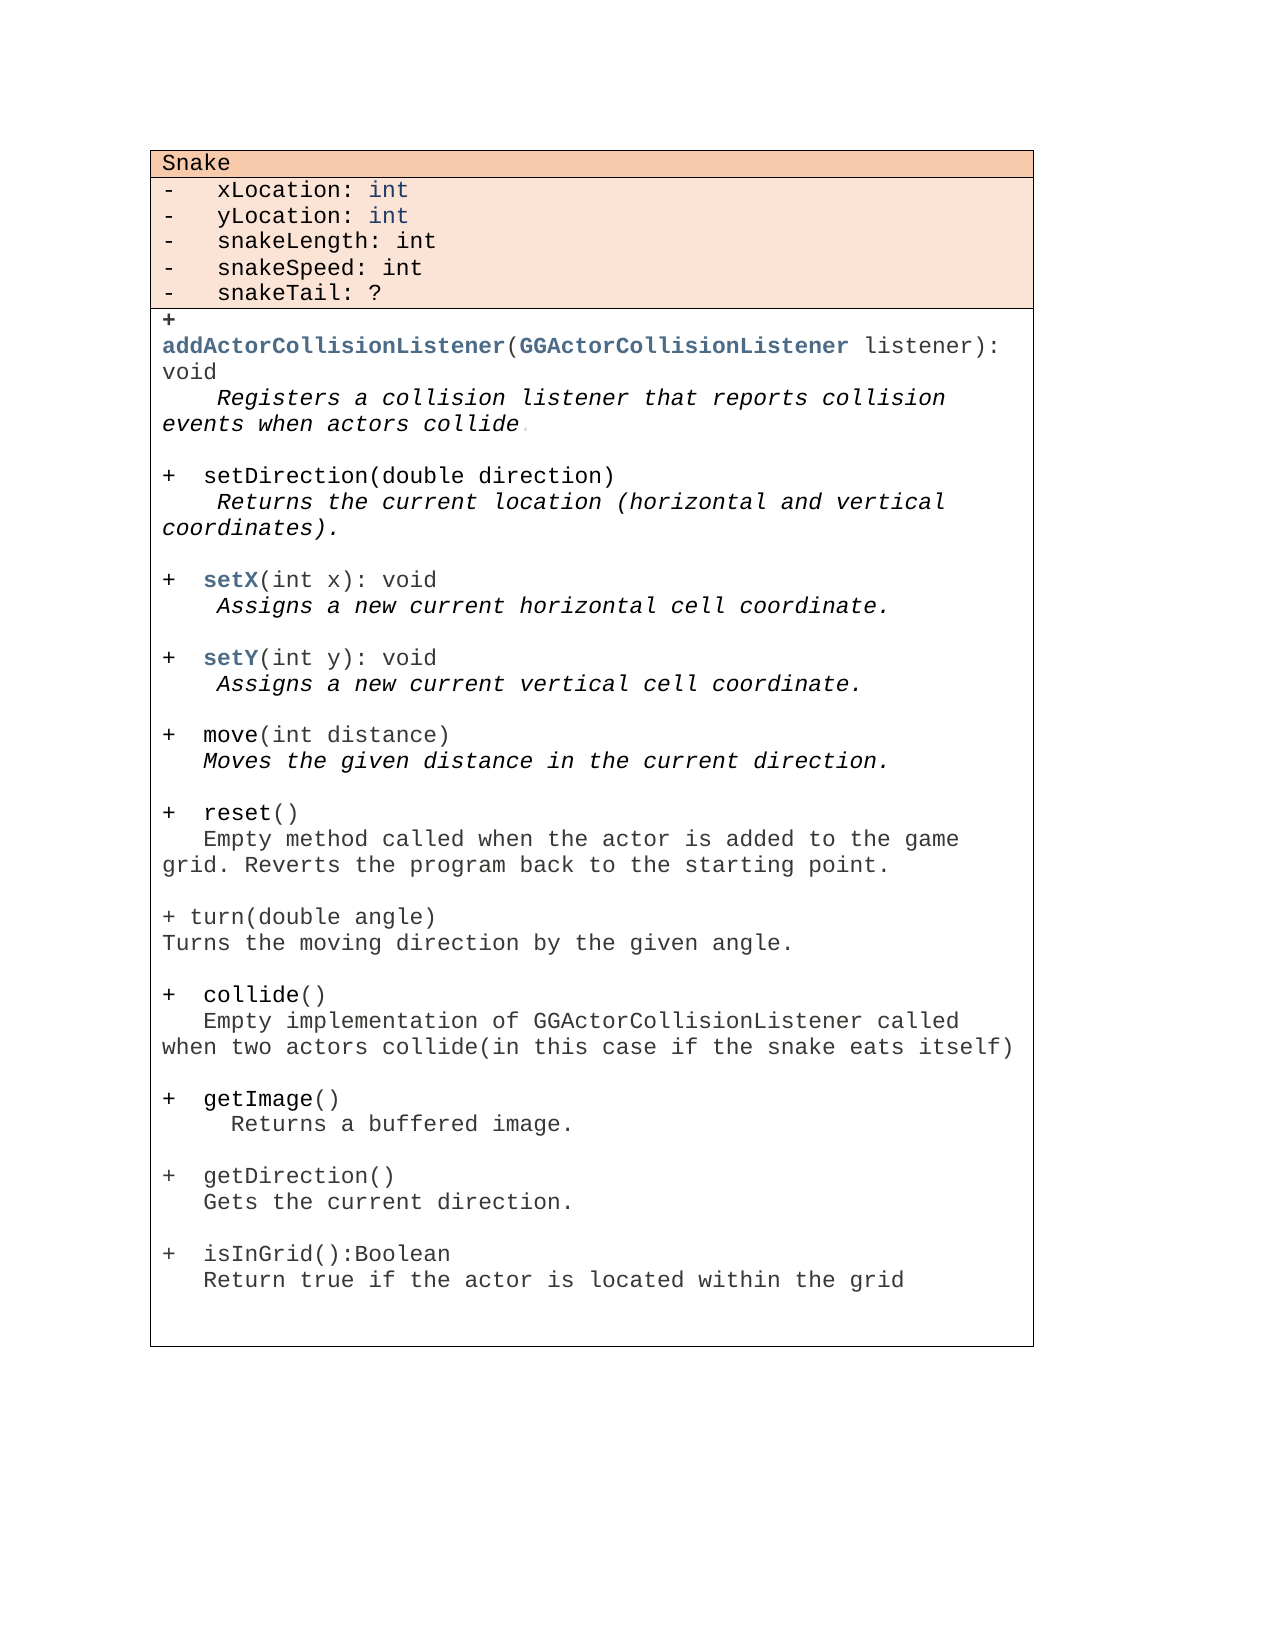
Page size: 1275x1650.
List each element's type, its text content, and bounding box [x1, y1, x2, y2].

table_cell - xLocation: int - yLocation: int - snakeLength: int - snakeSpeed: int - snakeTail: ? [151, 178, 1033, 308]
table_header Snake [151, 151, 1033, 177]
table_cell + addActorCollisionListener(GGActorCollisionListener listener): void Registers a collision listener that reports collision events when actors collide. + setDirection(double direction) Returns the current location (horizontal and vertical coordinates). + setX(int x): void Assigns a new current horizontal cell coordinate. + setY(int y): void Assigns a new current vertical cell coordinate. + move(int distance) Moves the given distance in the current direction. + reset() Empty method called when the actor is added to the game grid. Reverts the program back to the starting point. + turn(double angle) Turns the moving direction by the given angle. + collide() Empty implementation of GGActorCollisionListener called when two actors collide(in this case if the snake eats itself) + getImage() Returns a buffered image. + getDirection() Gets the current direction. + isInGrid():Boolean Return true if the actor is located within the grid [151, 309, 1033, 1346]
